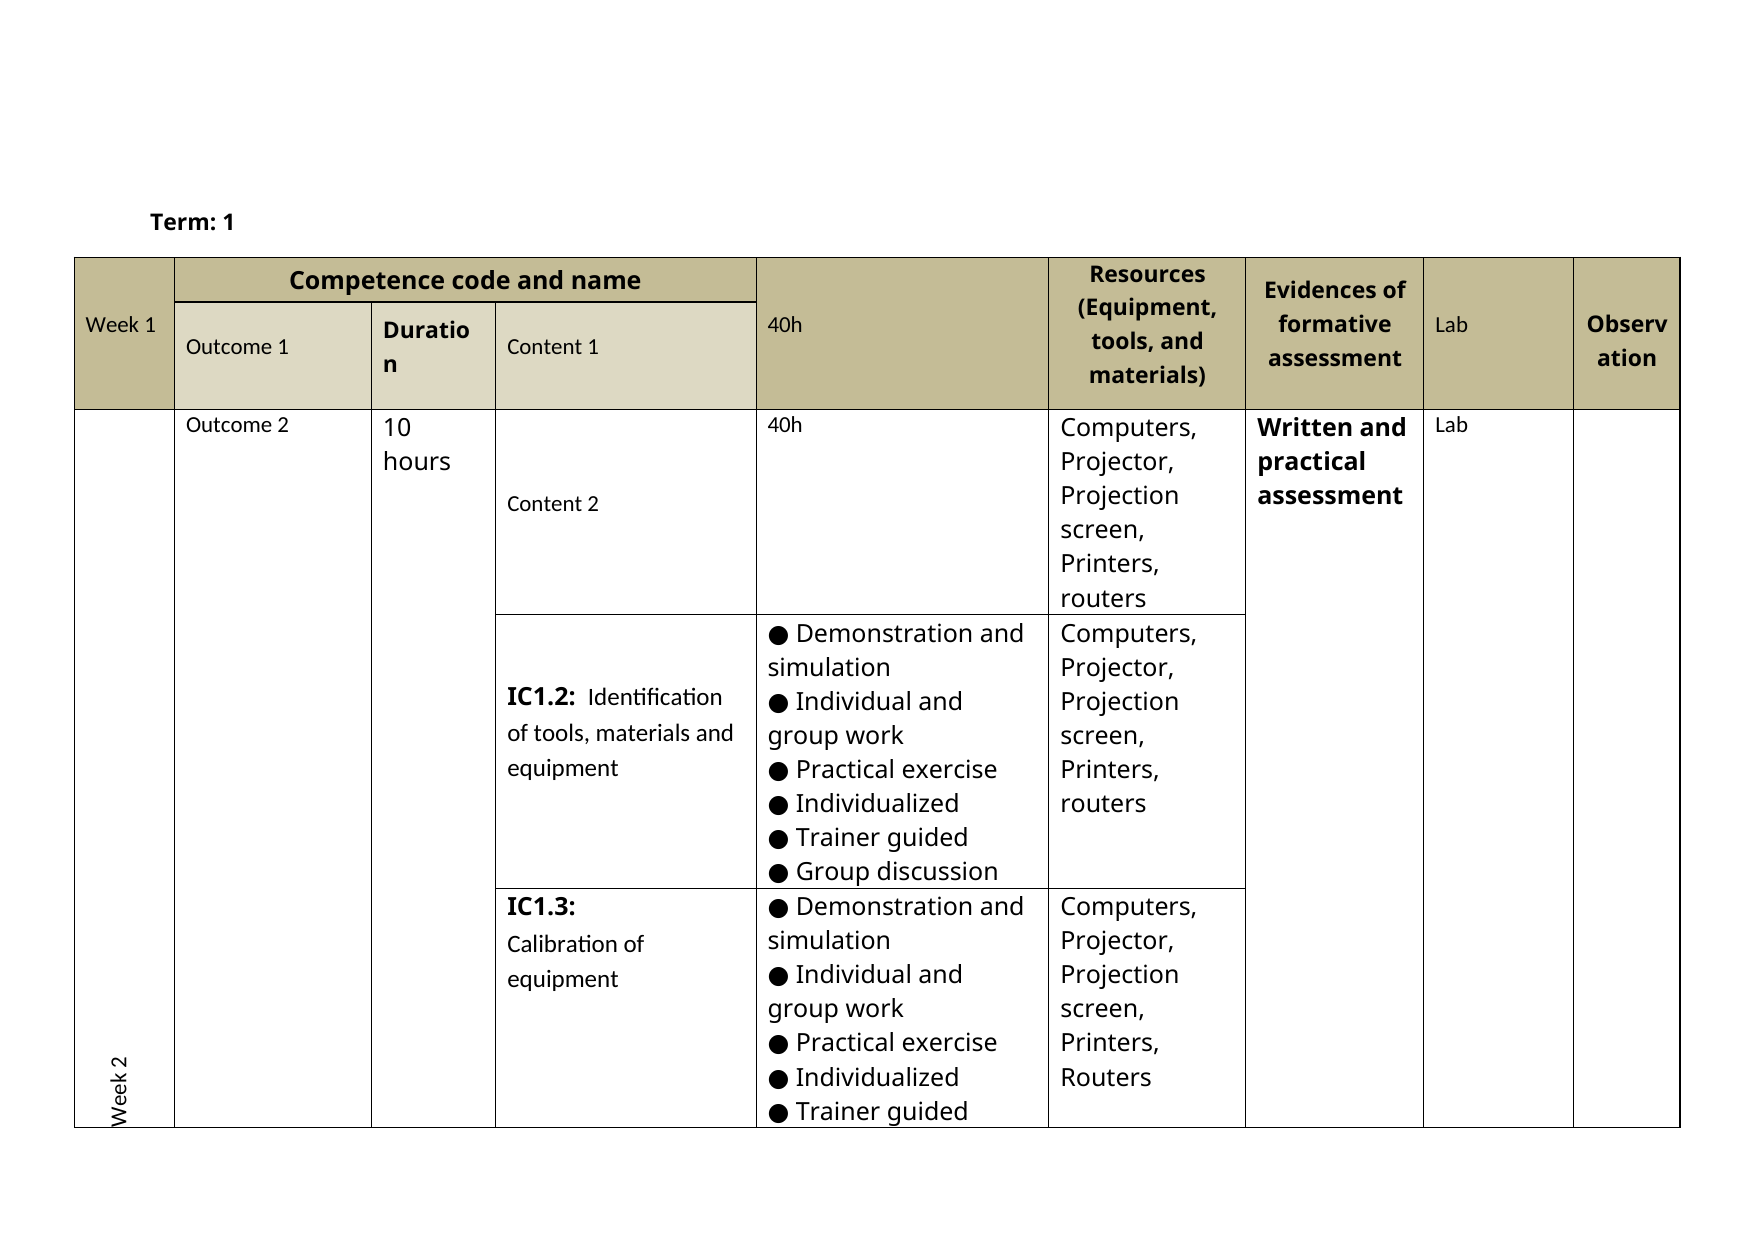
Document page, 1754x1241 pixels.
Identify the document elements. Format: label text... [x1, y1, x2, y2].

table_cell Outcome 1 [175, 303, 371, 409]
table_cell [496, 889, 756, 1127]
table_header Observation [1574, 258, 1679, 409]
text Term: 1 [150, 206, 1604, 237]
table_cell IC1.2: Identification of tools, materials and equipment [496, 615, 756, 888]
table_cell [1049, 889, 1245, 1127]
table_cell 10 hours [372, 410, 495, 1127]
table_cell Week 2 [75, 410, 174, 1127]
table_cell Outcome 2 [175, 410, 371, 1127]
table_header Evidences of formative assessment [1246, 258, 1423, 409]
table_cell Content 1 [496, 303, 756, 409]
table_cell Written and practical assessment [1246, 410, 1423, 1127]
table_cell ● Demonstration and simulation ● Individual and group work ● Practical exercise ● Individualized ● Trainer guided ● Group discussion [757, 615, 1048, 888]
table_header 40h [757, 258, 1048, 409]
table_cell Computers, Projector, Projection screen, Printers, routers [1049, 615, 1245, 888]
table_cell Content 2 [496, 410, 756, 614]
table_header Competence code and name [175, 258, 756, 301]
table_header Week 1 [75, 258, 174, 409]
table_header Resources (Equipment, tools, and materials) [1049, 258, 1245, 409]
table_header Lab [1424, 258, 1573, 409]
table_cell [1574, 410, 1679, 1127]
table_cell Duration [372, 303, 495, 409]
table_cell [757, 889, 1048, 1127]
table_cell Computers, Projector, Projection screen, Printers, routers [1049, 410, 1245, 614]
table_cell 40h [757, 410, 1048, 614]
table_cell Lab [1424, 410, 1573, 1127]
